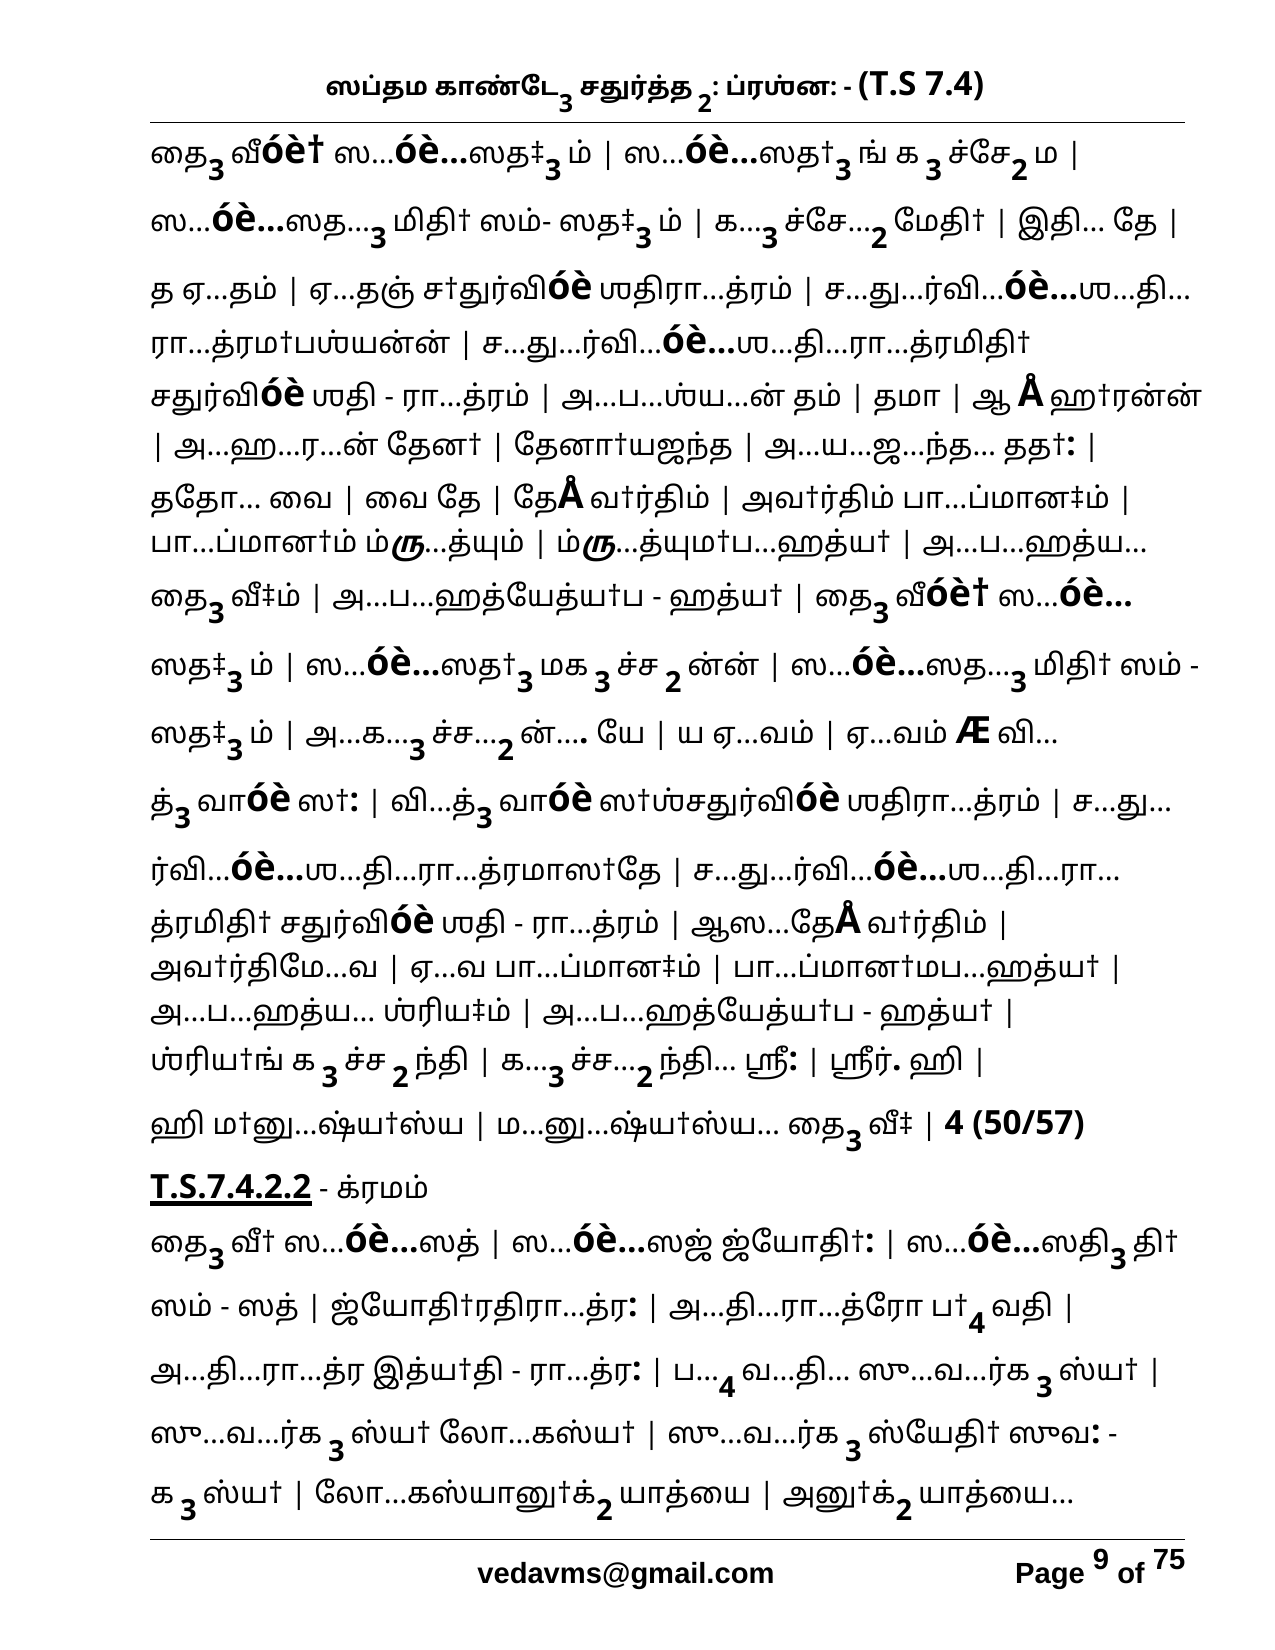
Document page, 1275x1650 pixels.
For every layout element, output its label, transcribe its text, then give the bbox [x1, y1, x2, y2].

text ஹி ம†னு…ஷ்ய†ஸ்ய | ம…னு…ஷ்ய†ஸ்ய… தை3வீ‡ | 4 (50/57) [150, 1099, 1209, 1160]
text T.S.7.4.2.2 - க்ரமம் [150, 1163, 1185, 1210]
